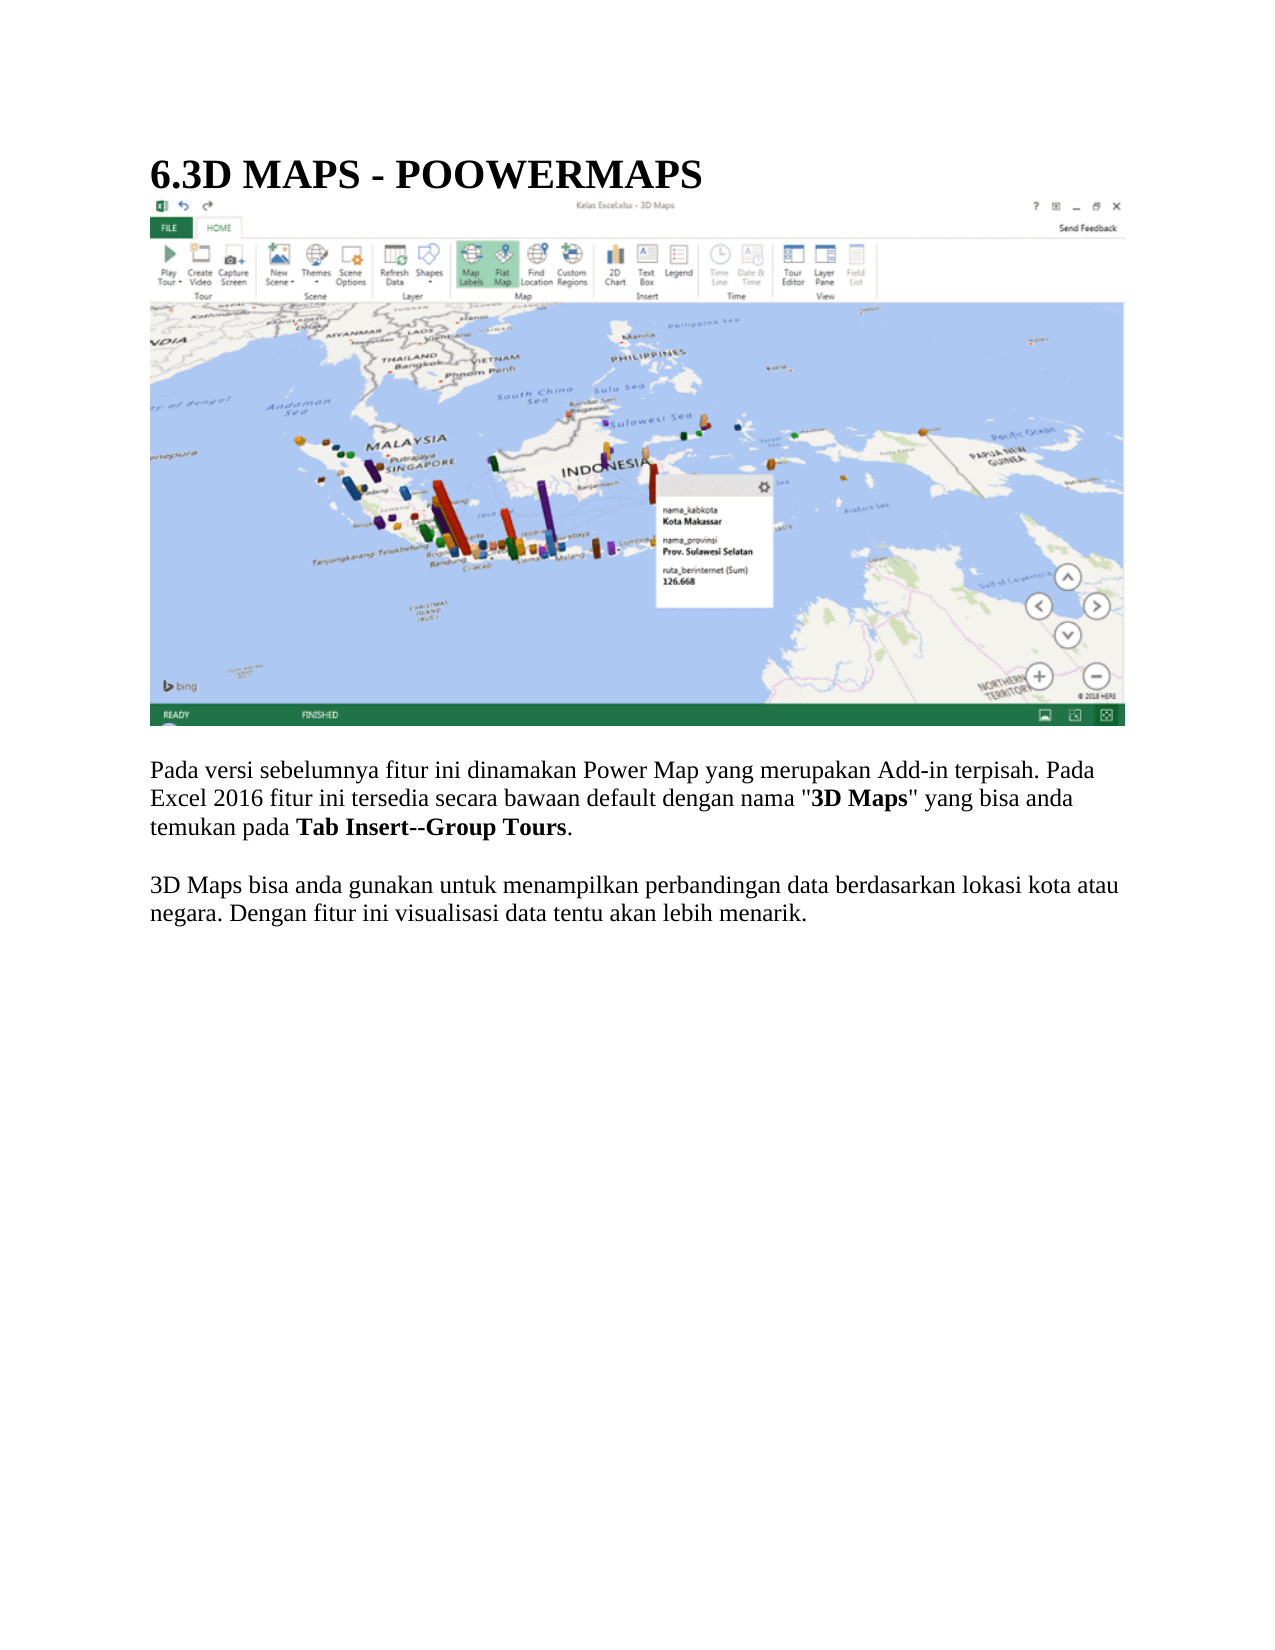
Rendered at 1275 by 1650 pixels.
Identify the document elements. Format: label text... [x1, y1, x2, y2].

text 6.3D MAPS - POOWERMAPS Pada versi sebelumnya fitur ini dinamakan Power Map yang merupakan Add-in terpisah. Pada Excel 2016 fitur ini tersedia secara bawaan default dengan nama "3D Maps" yang bisa anda temukan pada Tab Insert--Group Tours. 3D Maps bisa anda gunakan untuk menampilkan perbandingan data berdasarkan lokasi kota atau negara. Dengan fitur ini visualisasi data tentu akan lebih menarik. [150, 726, 1125, 984]
picture [150, 197, 1125, 726]
text 6.3D MAPS - POOWERMAPS Pada versi sebelumnya fitur ini dinamakan Power Map yang merupakan Add-in terpisah. Pada Excel 2016 fitur ini tersedia secara bawaan default dengan nama "3D Maps" yang bisa anda temukan pada Tab Insert--Group Tours. 3D Maps bisa anda gunakan untuk menampilkan perbandingan data berdasarkan lokasi kota atau negara. Dengan fitur ini visualisasi data tentu akan lebih menarik. [150, 150, 1125, 197]
